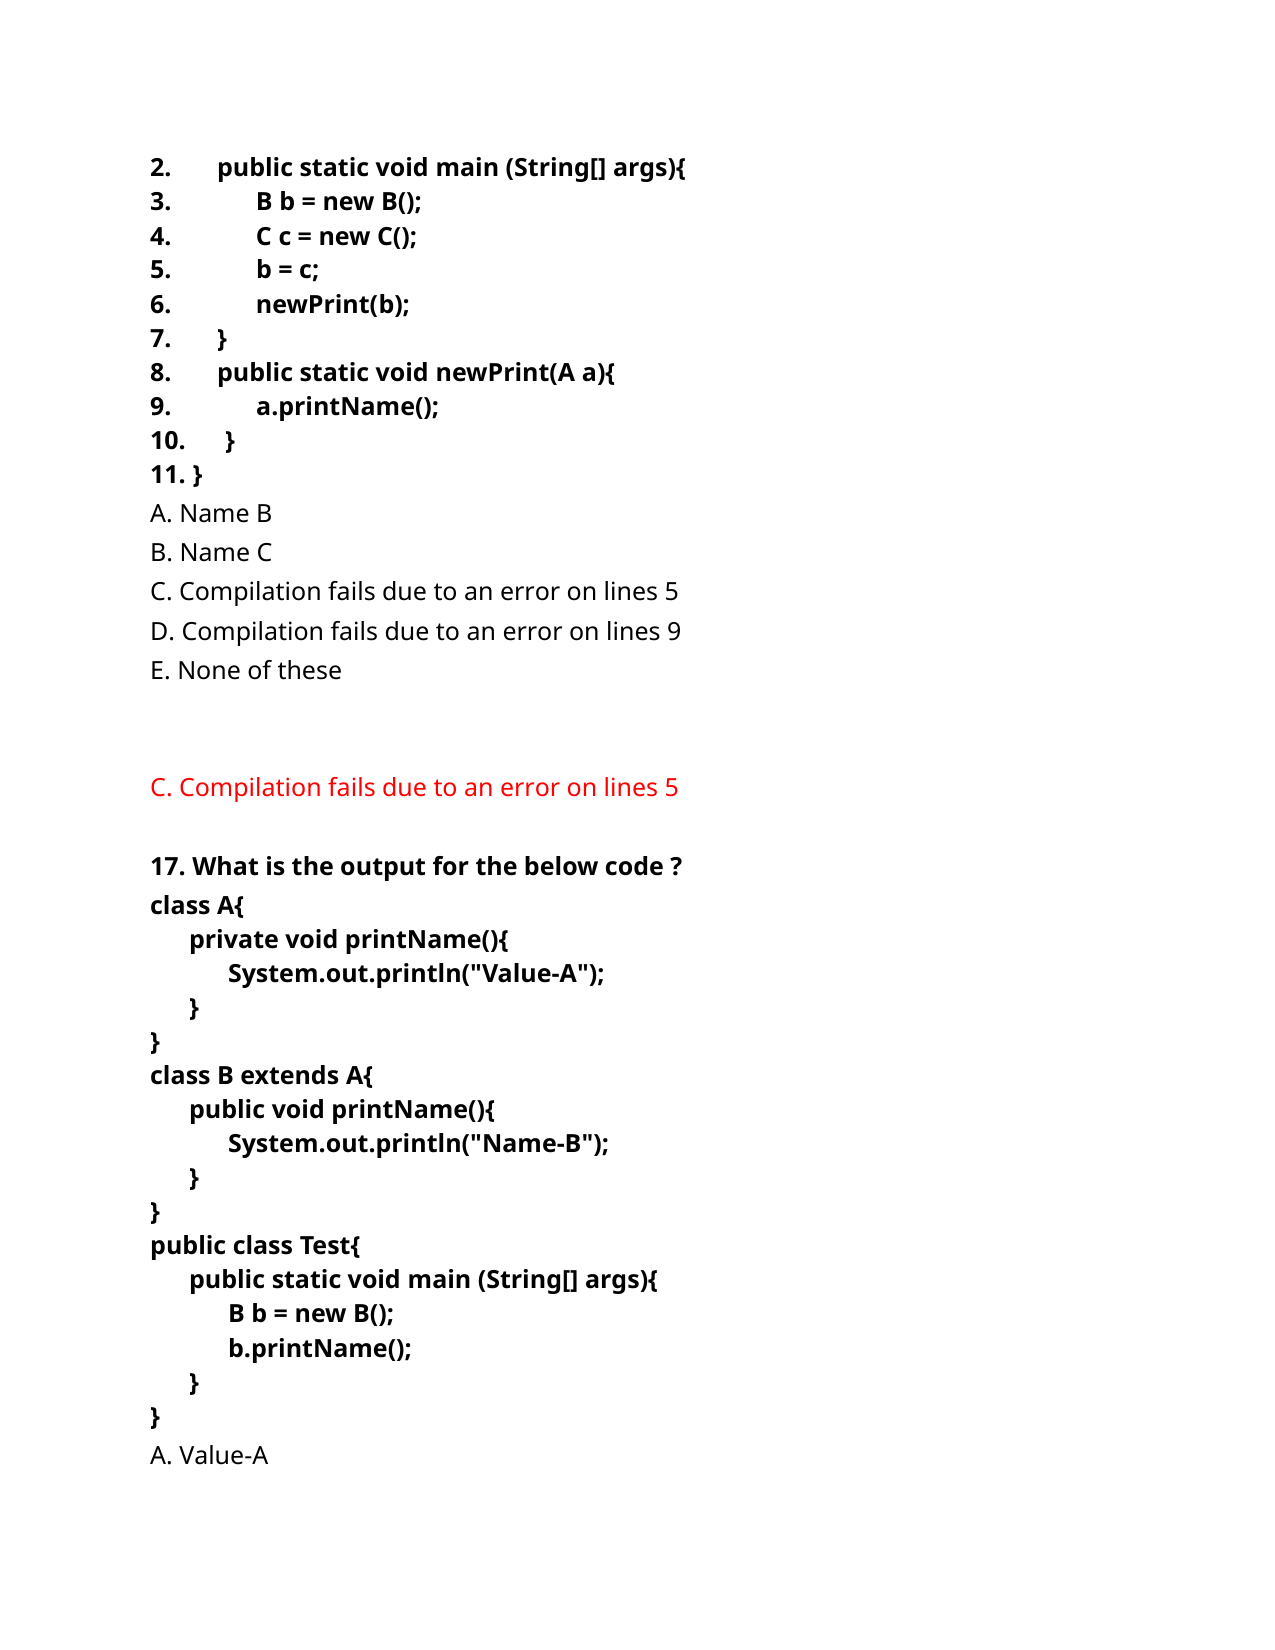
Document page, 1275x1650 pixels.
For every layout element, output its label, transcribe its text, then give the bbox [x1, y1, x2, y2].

text 9. a.printName(); [150, 388, 1125, 422]
text public static void main (String[] args){ [150, 1262, 1125, 1296]
text 4. C c = new C(); [150, 218, 1125, 252]
text 6. newPrint(b); [150, 286, 1125, 320]
text public class Test{ [150, 1228, 1125, 1262]
text B b = new B(); [150, 1296, 1125, 1330]
text } [150, 1024, 1125, 1058]
text } [150, 989, 1125, 1024]
text } [150, 1160, 1125, 1194]
text private void printName(){ [150, 921, 1125, 956]
text System.out.println("Value-A"); [150, 956, 1125, 989]
text 10. } [150, 422, 1125, 457]
text A. Value-A [150, 1437, 1125, 1472]
text A. Name B [150, 496, 1125, 530]
text b.printName(); [150, 1330, 1125, 1364]
text } [150, 1364, 1125, 1398]
text B. Name C [150, 535, 1125, 569]
text 2. public static void main (String[] args){ [150, 150, 1125, 184]
text E. None of these [150, 652, 1125, 686]
text 11. } [150, 457, 1125, 491]
text public void printName(){ [150, 1092, 1125, 1126]
text 8. public static void newPrint(A a){ [150, 354, 1125, 388]
text } [150, 1398, 1125, 1432]
text 5. b = c; [150, 252, 1125, 286]
subtitle 17. What is the output for the below code ? [150, 848, 1125, 882]
text class A{ [150, 887, 1125, 921]
text 7. } [150, 320, 1125, 354]
text 3. B b = new B(); [150, 184, 1125, 218]
text System.out.println("Name-B"); [150, 1126, 1125, 1160]
text C. Compilation fails due to an error on lines 5 [150, 770, 1125, 804]
text } [150, 1194, 1125, 1228]
text C. Compilation fails due to an error on lines 5 [150, 574, 1125, 608]
text class B extends A{ [150, 1058, 1125, 1092]
text D. Compilation fails due to an error on lines 9 [150, 613, 1125, 647]
